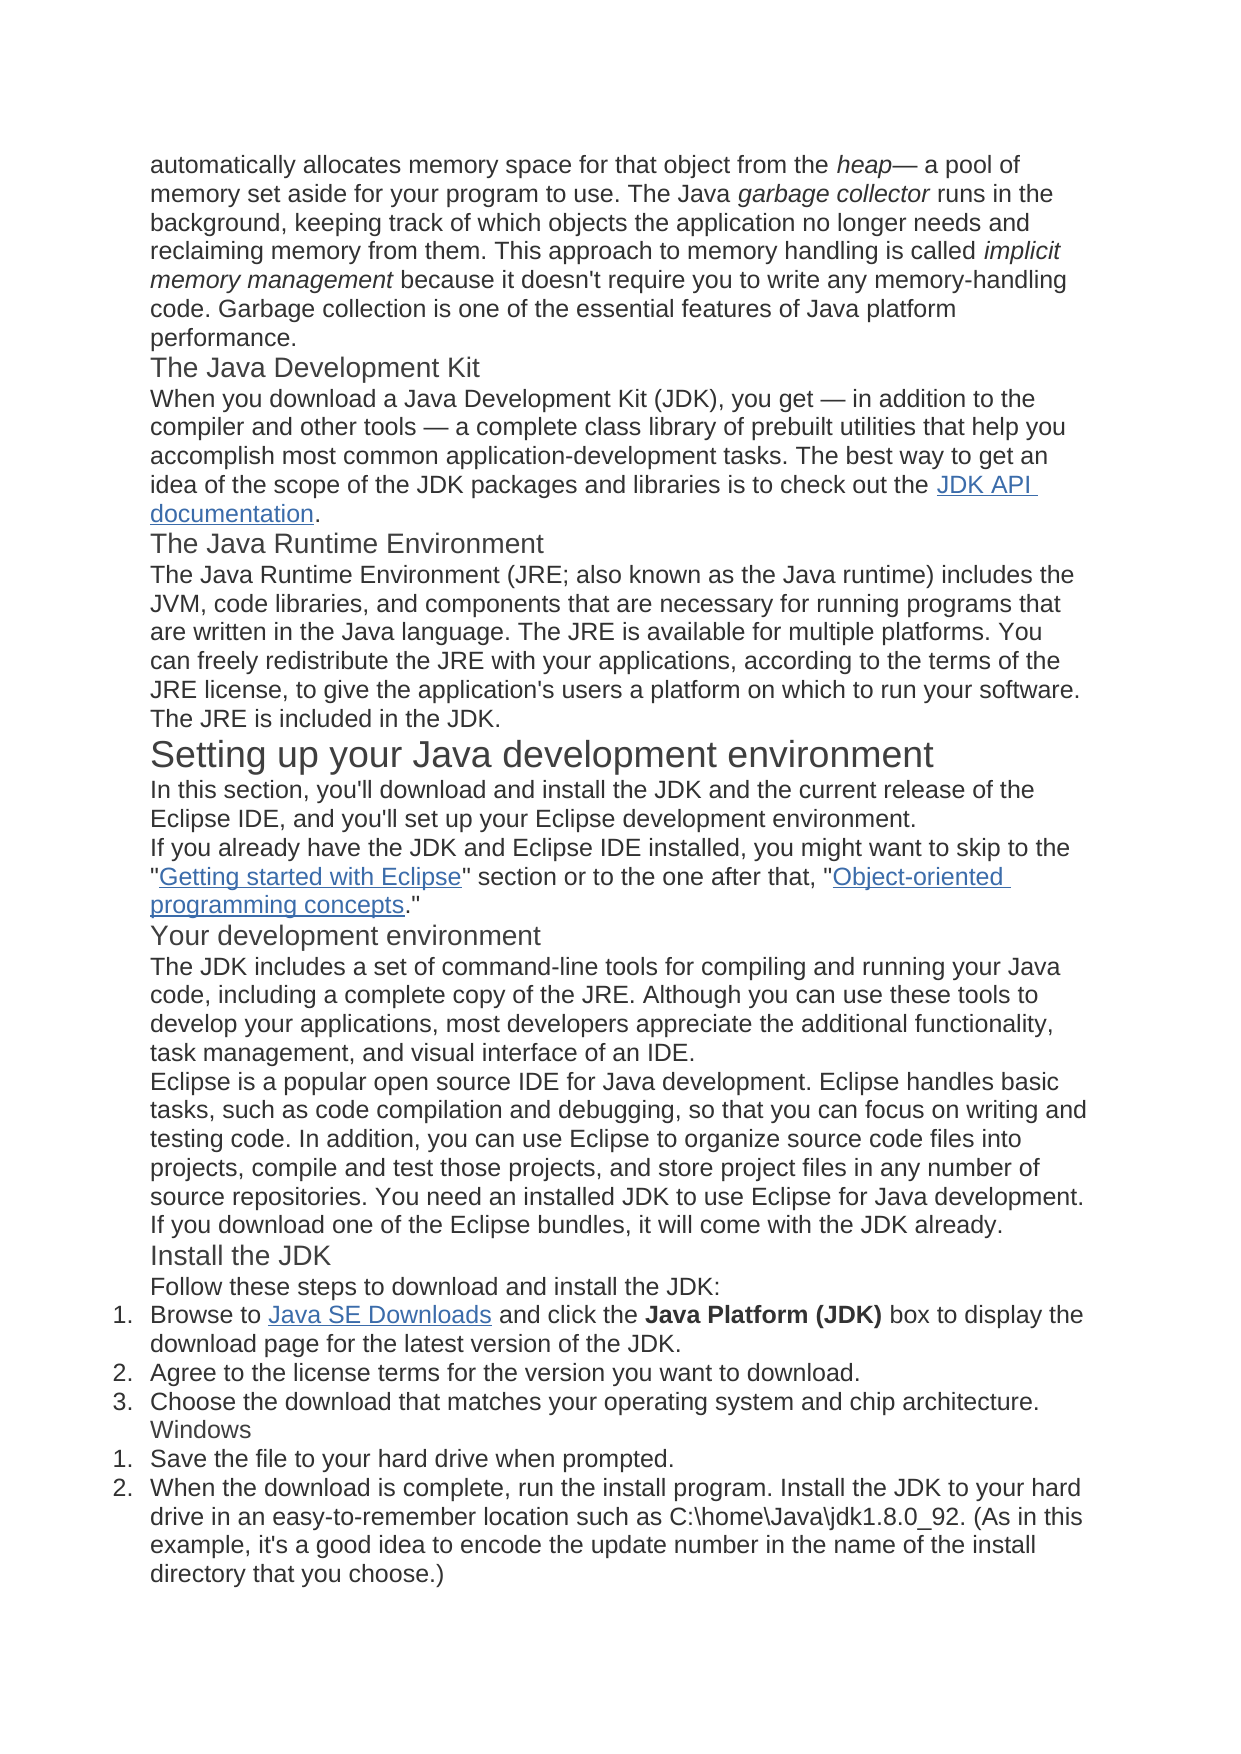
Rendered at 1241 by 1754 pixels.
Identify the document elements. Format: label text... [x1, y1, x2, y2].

text Windows [150, 1415, 1090, 1444]
list When the download is complete, run the install program. Install the JDK to your hard drive in an easy-to-remember location such as C:\home\Java\jdk1.8.0_92. (As in this example, it's a good idea to encode the update number in the name of the install directory that you choose.) [112, 1473, 1090, 1588]
text Your development environment [150, 919, 1090, 952]
text Eclipse is a popular open source IDE for Java development. Eclipse handles basic tasks, such as code compilation and debugging, so that you can focus on writing and testing code. In addition, you can use Eclipse to organize source code files into projects, compile and test those projects, and store project files in any number of source repositories. You need an installed JDK to use Eclipse for Java development. If you download one of the Eclipse bundles, it will come with the JDK already. [150, 1067, 1090, 1239]
text In this section, you'll download and install the JDK and the current release of the Eclipse IDE, and you'll set up your Eclipse development environment. [150, 775, 1090, 833]
list Choose the download that matches your operating system and chip architecture. [112, 1386, 1090, 1415]
text The Java Runtime Environment (JRE; also known as the Java runtime) includes the JVM, code libraries, and components that are necessary for running programs that are written in the Java language. The JRE is available for multiple platforms. You can freely redistribute the JRE with your applications, according to the terms of the JRE license, to give the application's users a platform on which to run your software. The JRE is included in the JDK. [150, 560, 1090, 732]
text The JDK includes a set of command-line tools for compiling and running your Java code, including a complete copy of the JRE. Although you can use these tools to develop your applications, most developers appreciate the additional functionality, task management, and visual interface of an IDE. [150, 952, 1090, 1067]
list Save the file to your hard drive when prompted. [112, 1444, 1090, 1473]
text If you already have the JDK and Eclipse IDE installed, you might want to skip to the "Getting started with Eclipse" section or to the one after that, "Object-oriented programming concepts." [150, 833, 1090, 919]
text When you download a Java Development Kit (JDK), you get — in addition to the compiler and other tools — a complete class library of prebuilt utilities that help you accomplish most common application-development tasks. The best way to get an idea of the scope of the JDK packages and libraries is to check out the JDK API documentation. [150, 384, 1090, 527]
list Agree to the license terms for the version you want to download. [112, 1358, 1090, 1386]
text Follow these steps to download and install the JDK: [150, 1271, 1090, 1300]
text The Java Development Kit [150, 351, 1090, 384]
text Install the JDK [150, 1239, 1090, 1271]
text Setting up your Java development environment [150, 732, 1090, 775]
list Browse to Java SE Downloads and click the Java Platform (JDK) box to display the download page for the latest version of the JDK. [112, 1300, 1090, 1358]
text The Java Runtime Environment [150, 527, 1090, 560]
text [150, 150, 1090, 351]
